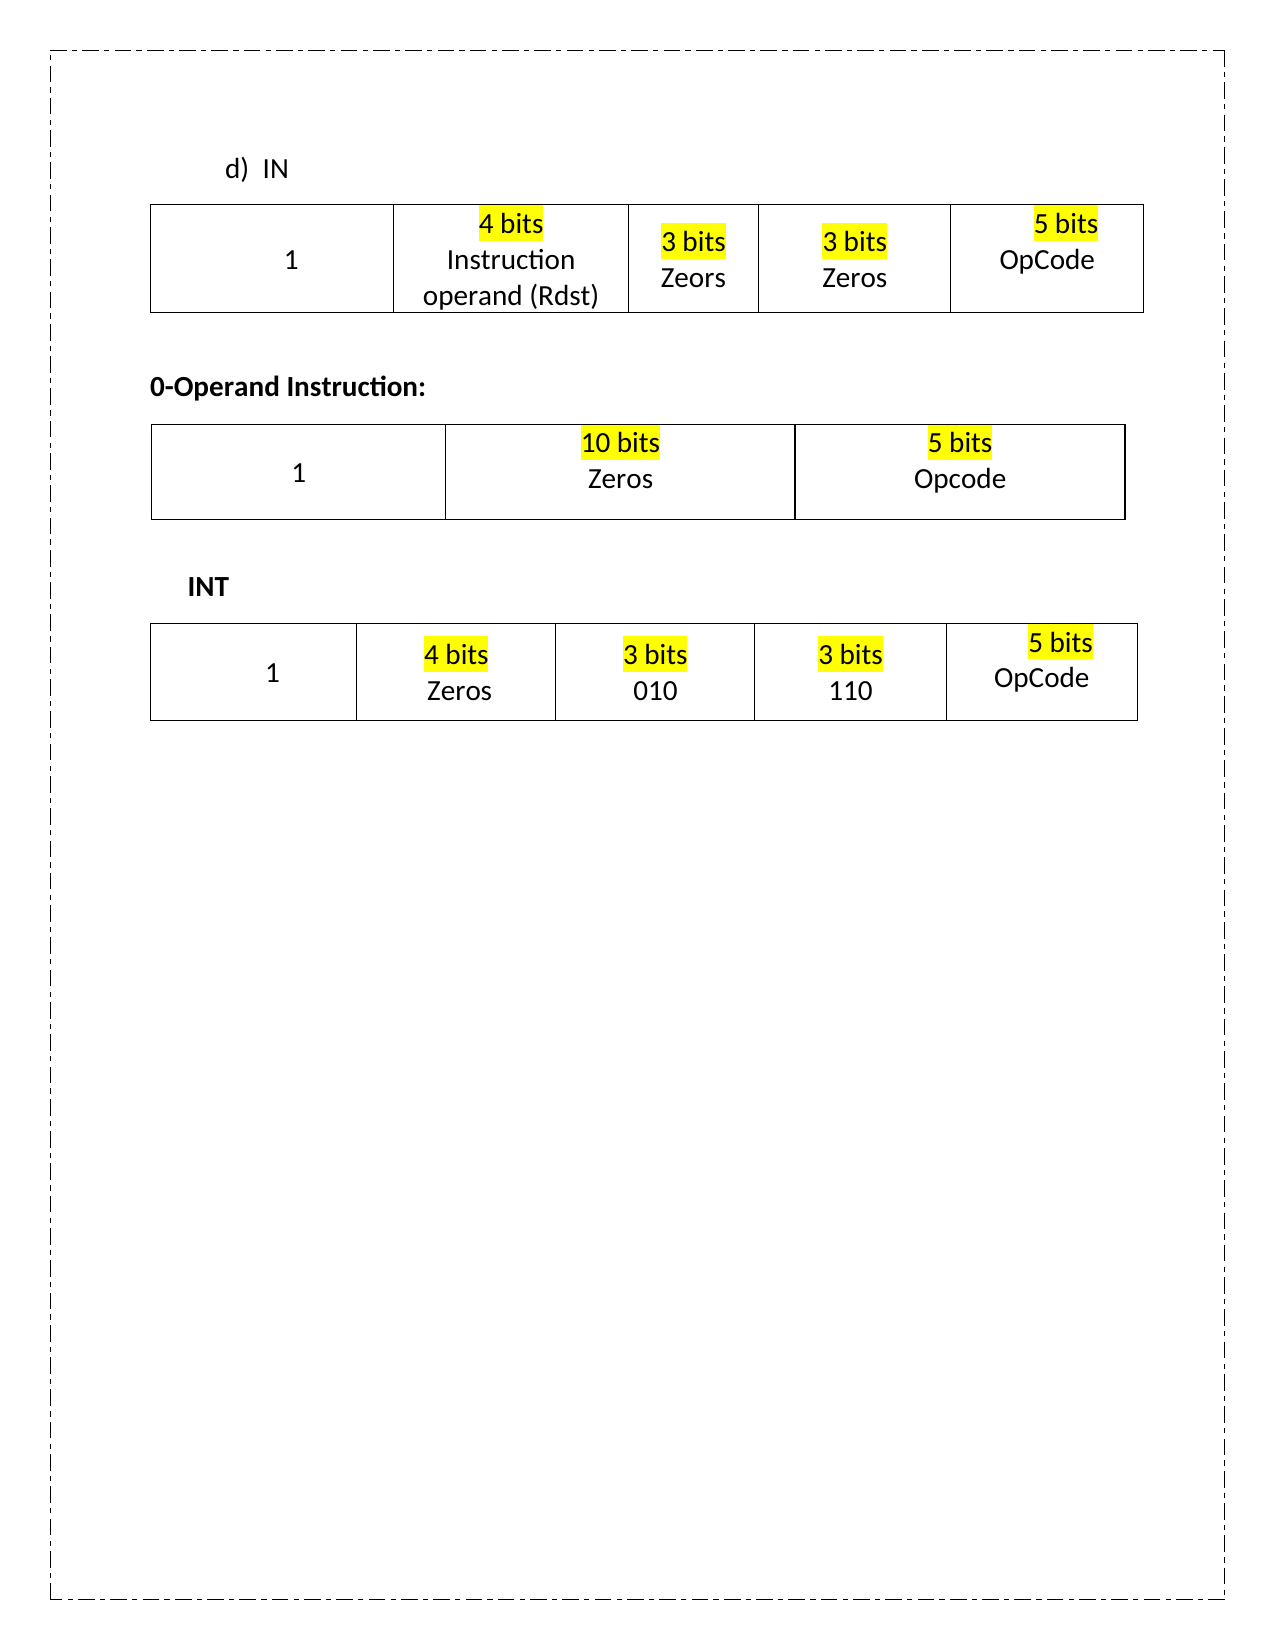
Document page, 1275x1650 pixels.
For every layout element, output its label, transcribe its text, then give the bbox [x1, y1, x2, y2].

list IN [225, 150, 1125, 186]
table_header 1 [151, 205, 393, 312]
table_header 5 bits Opcode [796, 425, 1124, 519]
table_header 5 bits OpCode [951, 205, 1143, 312]
text INT [187, 568, 1125, 603]
table_header 3 bits 110 [755, 624, 946, 720]
table_header 5 bits OpCode [947, 624, 1137, 720]
text 0-Operand Instruction: [150, 368, 1125, 404]
table_header 4 bits Zeros [357, 624, 555, 720]
table_header 3 bits 010 [556, 624, 754, 720]
table_header 4 bits Instruction operand (Rdst) [394, 205, 628, 312]
table_header 3 bits Zeros [759, 205, 950, 312]
table_header 1 [152, 425, 445, 519]
table_header 10 bits Zeros [446, 425, 794, 519]
table_header 3 bits Zeors [629, 205, 758, 312]
table_header 1 [151, 624, 356, 720]
